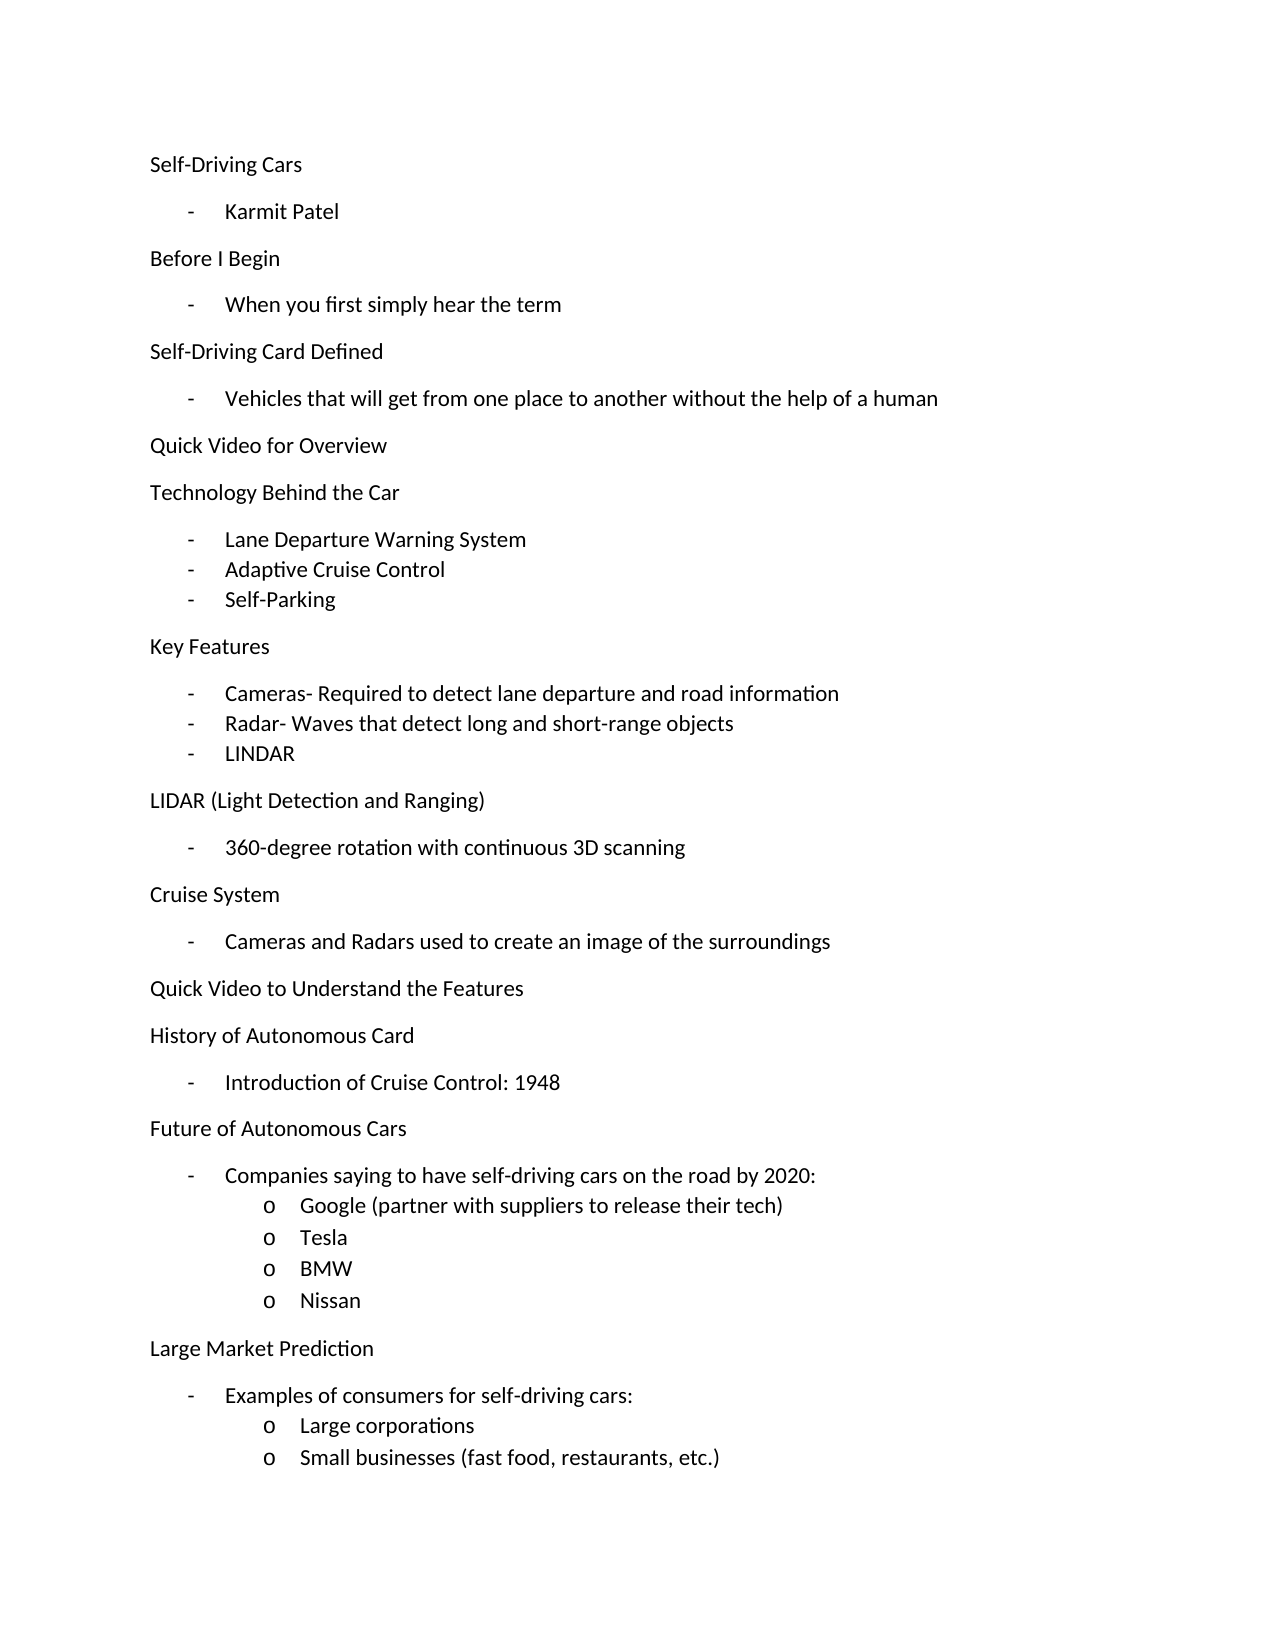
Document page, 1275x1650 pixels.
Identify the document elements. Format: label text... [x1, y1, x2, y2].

list Adaptive Cruise Control [187, 555, 1125, 583]
list BMW [262, 1254, 1125, 1284]
list Tesla [262, 1223, 1125, 1252]
list Self-Parking [187, 585, 1125, 613]
list Companies saying to have self-driving cars on the road by 2020: [187, 1161, 1125, 1189]
text Large Market Prediction [150, 1334, 1125, 1362]
text Self-Driving Cars [150, 150, 1125, 178]
list Introduction of Cruise Control: 1948 [187, 1068, 1125, 1096]
text Quick Video to Understand the Features [150, 974, 1125, 1002]
text Key Features [150, 632, 1125, 660]
list When you first simply hear the term [187, 291, 1125, 319]
text Before I Begin [150, 244, 1125, 272]
list Cameras- Required to detect lane departure and road information [187, 679, 1125, 707]
list LINDAR [187, 739, 1125, 768]
list Examples of consumers for self-driving cars: [187, 1381, 1125, 1409]
list Vehicles that will get from one place to another without the help of a human [187, 384, 1125, 412]
list Large corporations [262, 1411, 1125, 1440]
list Google (partner with suppliers to release their tech) [262, 1192, 1125, 1221]
text Cruise System [150, 880, 1125, 908]
list Small businesses (fast food, restaurants, etc.) [262, 1443, 1125, 1472]
list 360-degree rotation with continuous 3D scanning [187, 833, 1125, 861]
text Quick Video for Overview [150, 431, 1125, 459]
list Radar- Waves that detect long and short-range objects [187, 709, 1125, 737]
list Cameras and Radars used to create an image of the surroundings [187, 927, 1125, 955]
list Karmit Patel [187, 197, 1125, 225]
text Self-Driving Card Defined [150, 337, 1125, 366]
list Lane Departure Warning System [187, 525, 1125, 553]
text LIDAR (Light Detection and Ranging) [150, 786, 1125, 814]
text History of Autonomous Card [150, 1021, 1125, 1049]
list Nissan [262, 1286, 1125, 1315]
text Future of Autonomous Cars [150, 1114, 1125, 1143]
text Technology Behind the Car [150, 478, 1125, 506]
